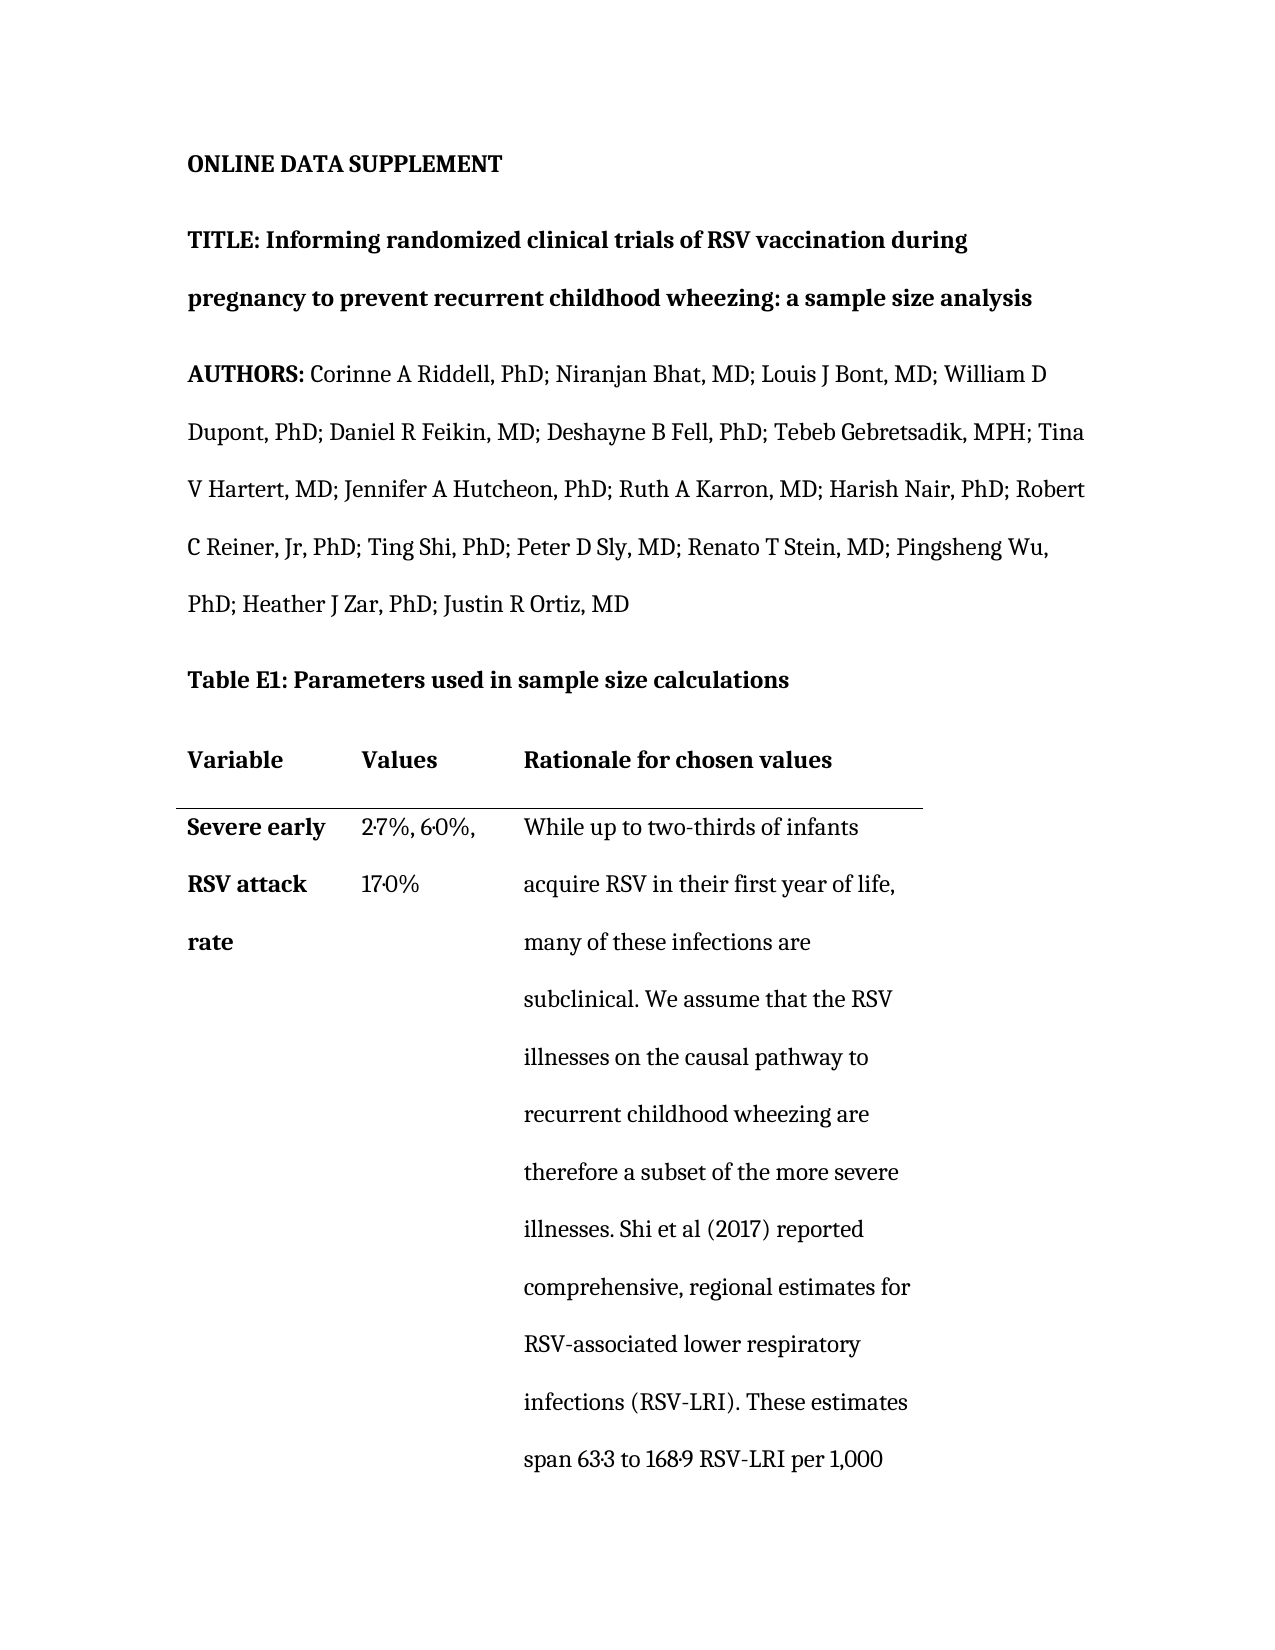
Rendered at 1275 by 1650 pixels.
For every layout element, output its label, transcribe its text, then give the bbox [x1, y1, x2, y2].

text TITLE: Informing randomized clinical trials of RSV vaccination during pregnancy to prevent recurrent childhood wheezing: a sample size analysis [187, 226, 1087, 312]
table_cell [512, 809, 923, 1474]
text ONLINE DATA SUPPLEMENT [187, 150, 1087, 179]
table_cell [176, 809, 350, 1474]
table_header Variable [176, 743, 350, 807]
table_header Rationale for chosen values [512, 743, 923, 807]
text AUTHORS: Corinne A Riddell, PhD; Niranjan Bhat, MD; Louis J Bont, MD; William D Dupont, PhD; Daniel R Feikin, MD; Deshayne B Fell, PhD; Tebeb Gebretsadik, MPH; Tina V Hartert, MD; Jennifer A Hutcheon, PhD; Ruth A Karron, MD; Harish Nair, PhD; Robert C Reiner, Jr, PhD; Ting Shi, PhD; Peter D Sly, MD; Renato T Stein, MD; Pingsheng Wu, PhD; Heather J Zar, PhD; Justin R Ortiz, MD [187, 360, 1087, 619]
table_cell 2·7%, 6·0%, 17·0% [350, 809, 512, 1474]
table_header Values [350, 743, 512, 807]
text Table E1: Parameters used in sample size calculations [187, 666, 1087, 695]
